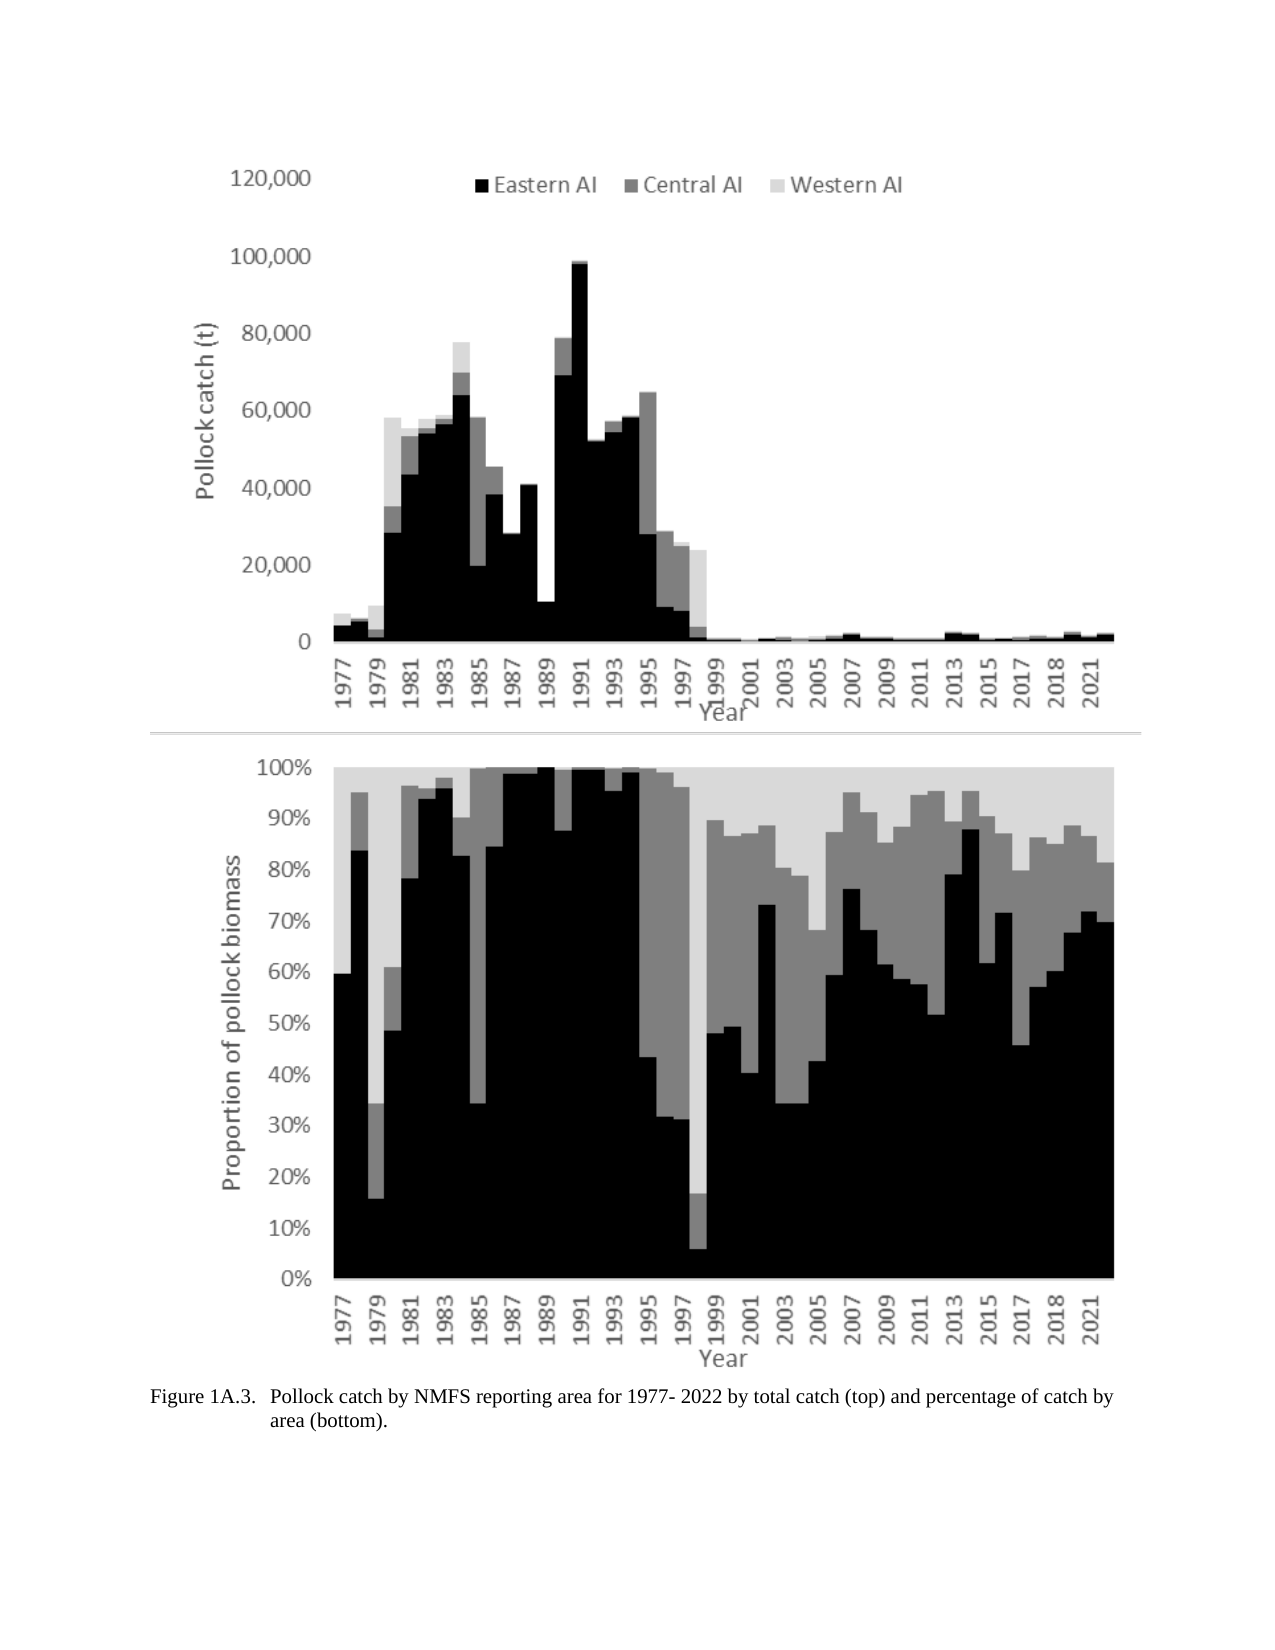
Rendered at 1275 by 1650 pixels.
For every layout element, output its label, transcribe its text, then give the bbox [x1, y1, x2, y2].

text Figure 1A.3. Pollock catch by NMFS reporting area for 1977- 2022 by total catch (top) and percentage of catch by area (bottom). [150, 1384, 1125, 1432]
picture [150, 150, 1142, 1379]
